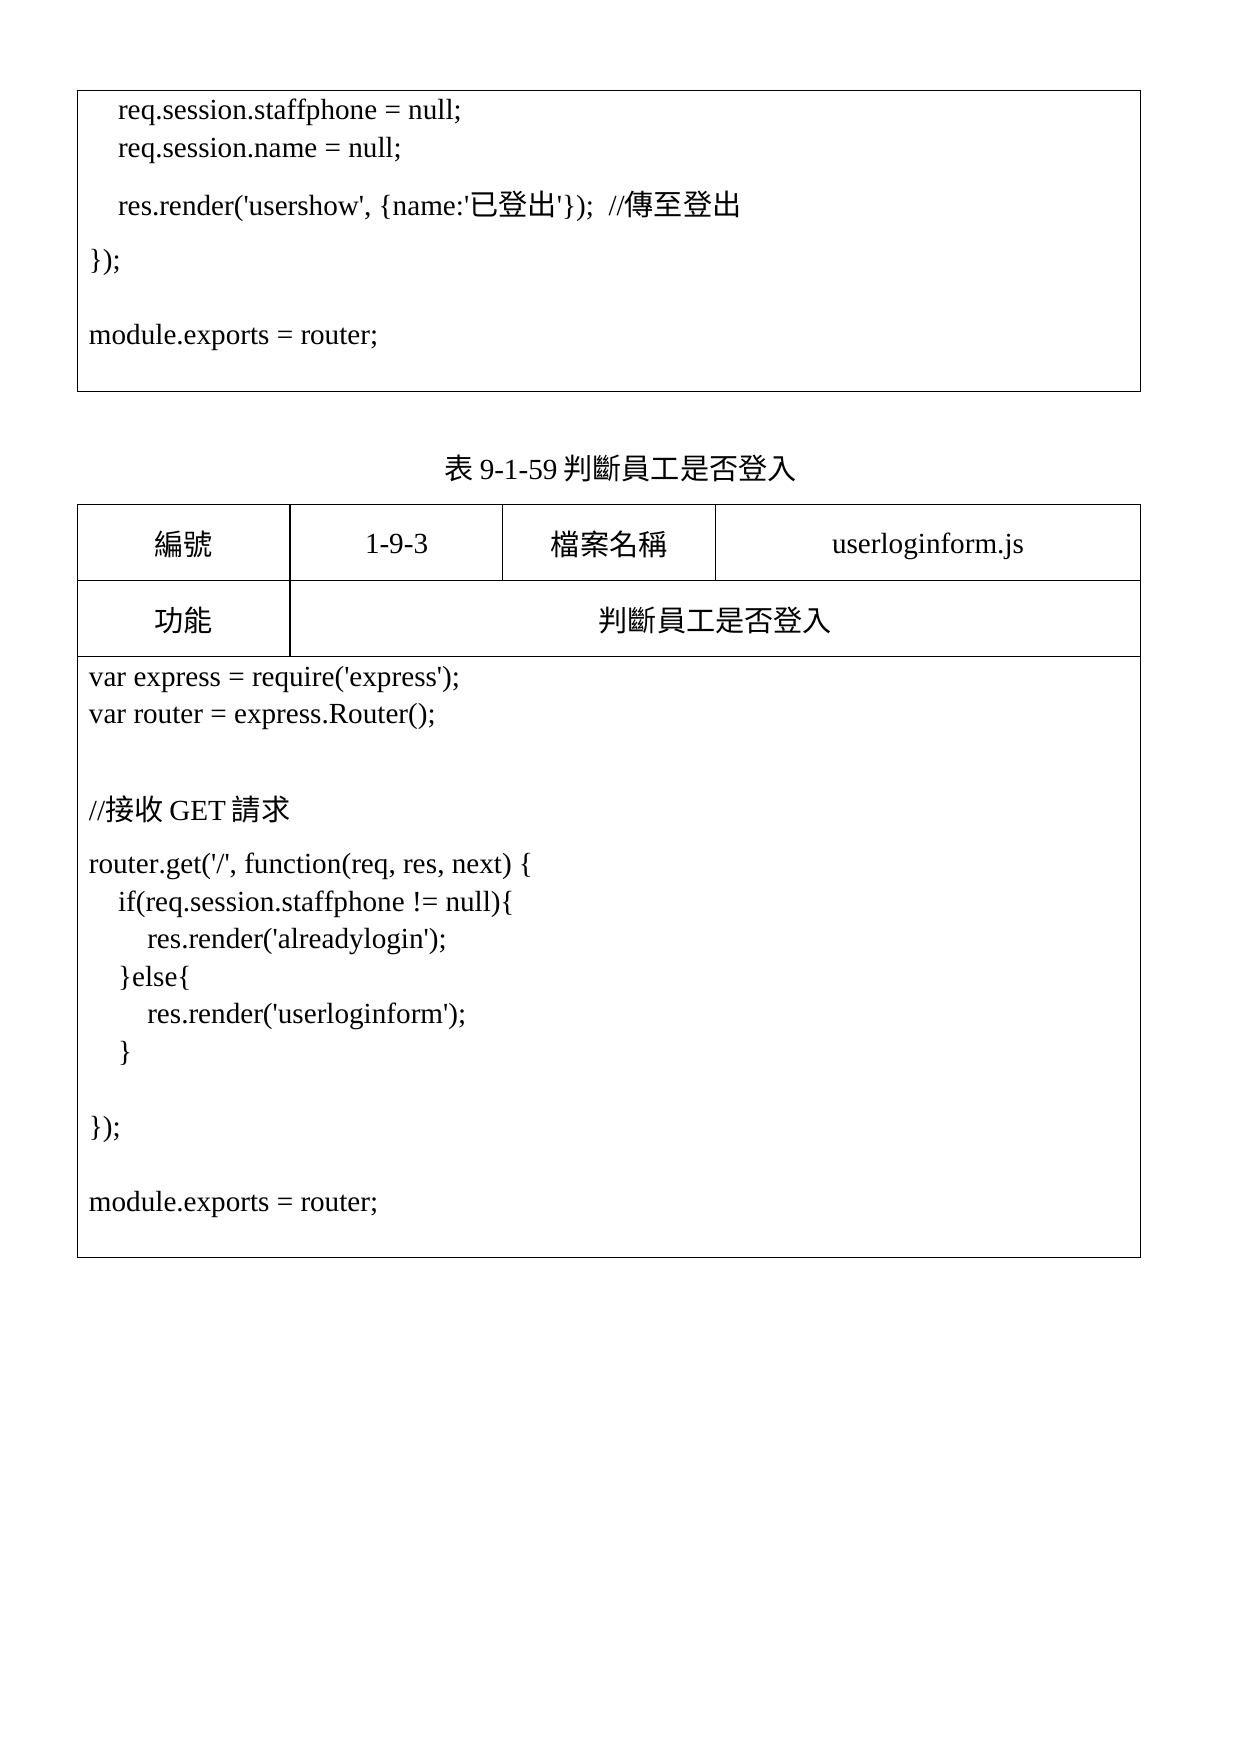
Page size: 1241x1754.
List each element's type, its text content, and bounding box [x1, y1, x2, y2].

table_header 檔案名稱 [503, 505, 715, 580]
table_header 1-9-3 [291, 505, 502, 580]
table_cell 判斷員工是否登入 [291, 581, 1140, 656]
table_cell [78, 91, 1140, 391]
table_header userloginform.js [716, 505, 1140, 580]
text 表 9-1-59判斷員工是否登入 [89, 429, 1152, 504]
table_cell var express = require('express'); var router = express.Router(); //接收GET請求 router.get('/', function(req, res, next) { if(req.session.staffphone != null){ res.render('alreadylogin'); }else{ res.render('userloginform'); } }); module.exports = router; [78, 657, 1140, 1257]
table_cell 功能 [78, 581, 289, 656]
table_header 編號 [78, 505, 289, 580]
